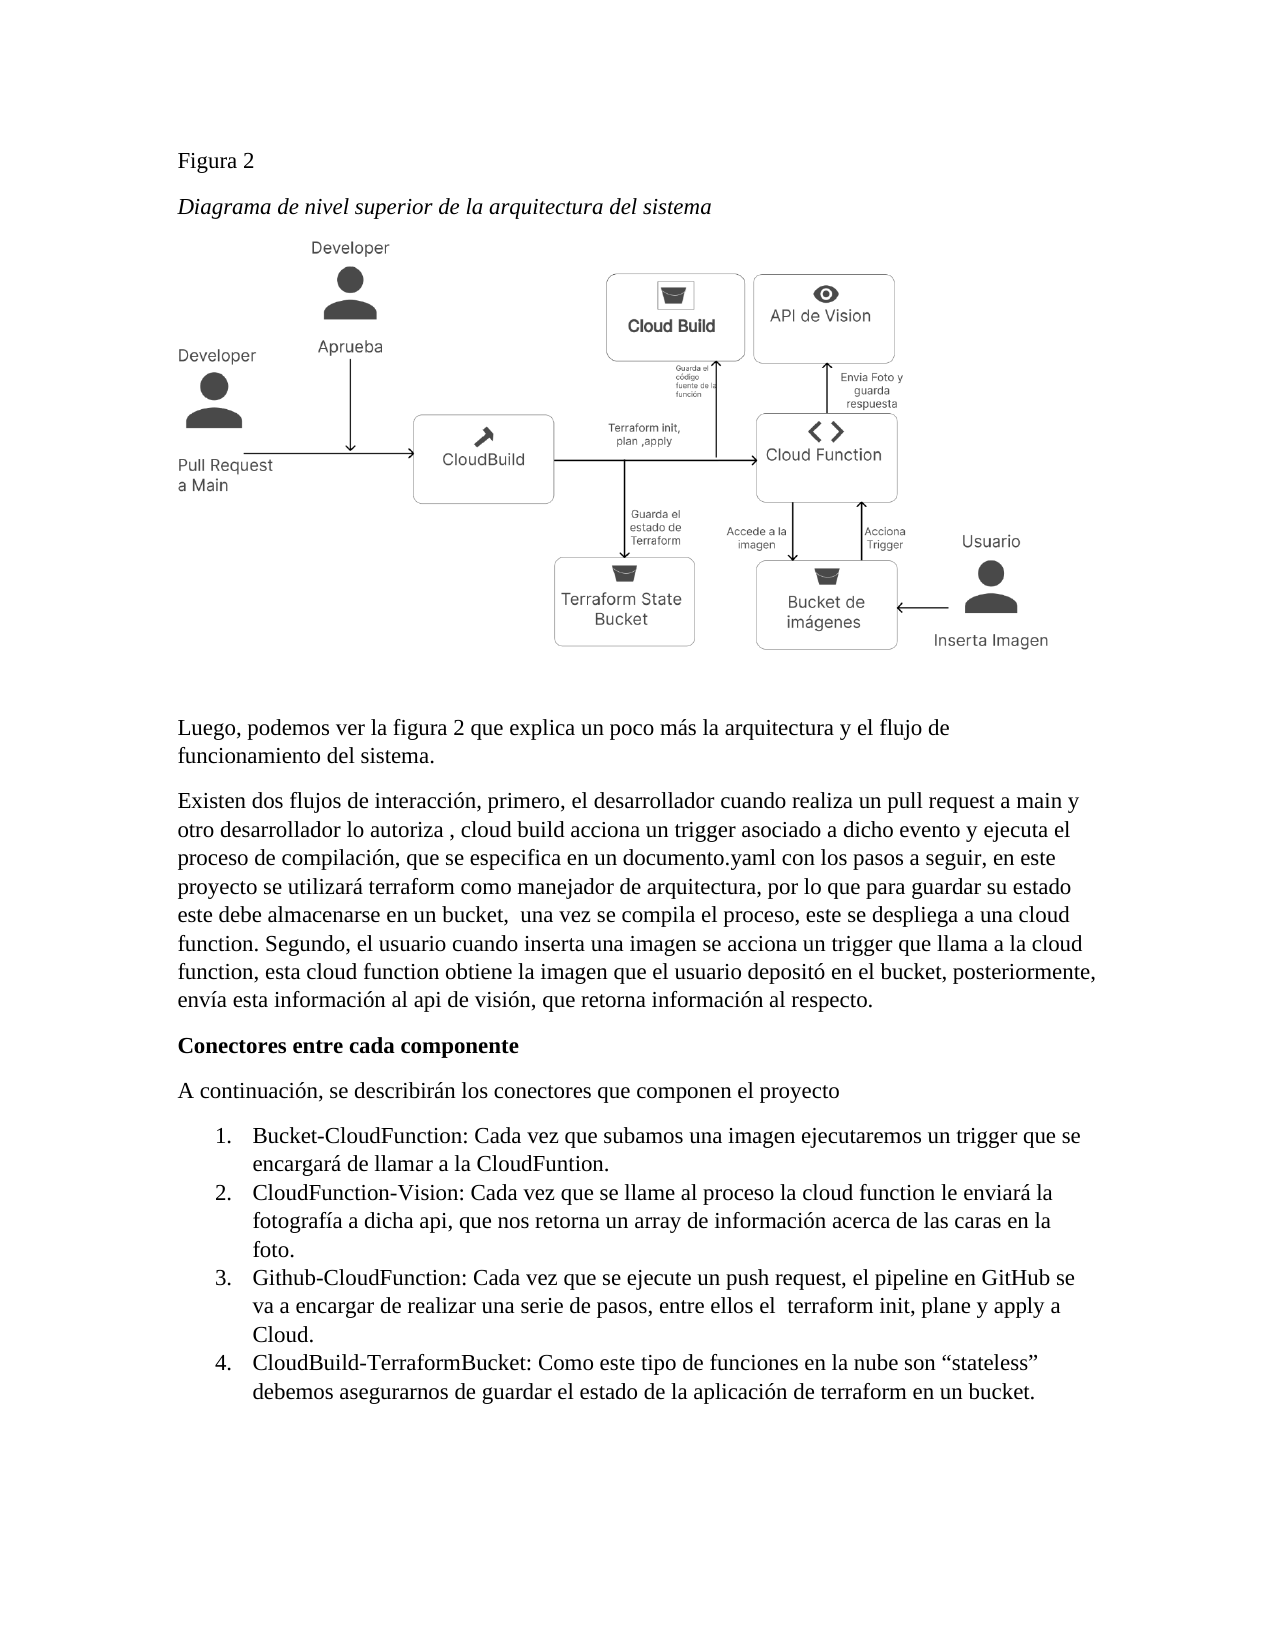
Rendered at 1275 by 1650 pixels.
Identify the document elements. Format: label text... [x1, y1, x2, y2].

picture [177, 237, 1049, 650]
text A continuación, se describirán los conectores que componen el proyecto [177, 1077, 1098, 1103]
list CloudBuild-TerraformBucket: Como este tipo de funciones en la nube son “stateless” debemos asegurarnos de guardar el estado de la aplicación de terraform en un bucket. [215, 1349, 1098, 1404]
list Github-CloudFunction: Cada vez que se ejecute un push request, el pipeline en GitHub se va a encargar de realizar una serie de pasos, entre ellos el terraform init, plane y apply a Cloud. [215, 1264, 1098, 1347]
list Bucket-CloudFunction: Cada vez que subamos una imagen ejecutaremos un trigger que se encargará de llamar a la CloudFuntion. [215, 1122, 1098, 1177]
list CloudFunction-Vision: Cada vez que se llame al proceso la cloud function le enviará la fotografía a dicha api, que nos retorna un array de información acerca de las caras en la foto. [215, 1179, 1098, 1262]
text Figura 2 [177, 148, 1098, 174]
text Diagrama de nivel superior de la arquitectura del sistema [177, 193, 1098, 219]
text Luego, podemos ver la figura 2 que explica un poco más la arquitectura y el flujo de funcionamiento del sistema. [177, 714, 1098, 769]
text Existen dos flujos de interacción, primero, el desarrollador cuando realiza un pull request a main y otro desarrollador lo autoriza , cloud build acciona un trigger asociado a dicho evento y ejecuta el proceso de compilación, que se especifica en un documento.yaml con los pasos a seguir, en este proyecto se utilizará terraform como manejador de arquitectura, por lo que para guardar su estado este debe almacenarse en un bucket, una vez se compila el proceso, este se despliega a una cloud function. Segundo, el usuario cuando inserta una imagen se acciona un trigger que llama a la cloud function, esta cloud function obtiene la imagen que el usuario depositó en el bucket, posteriormente, envía esta información al api de visión, que retorna información al respecto. [177, 787, 1098, 1013]
text Conectores entre cada componente [177, 1032, 1098, 1058]
